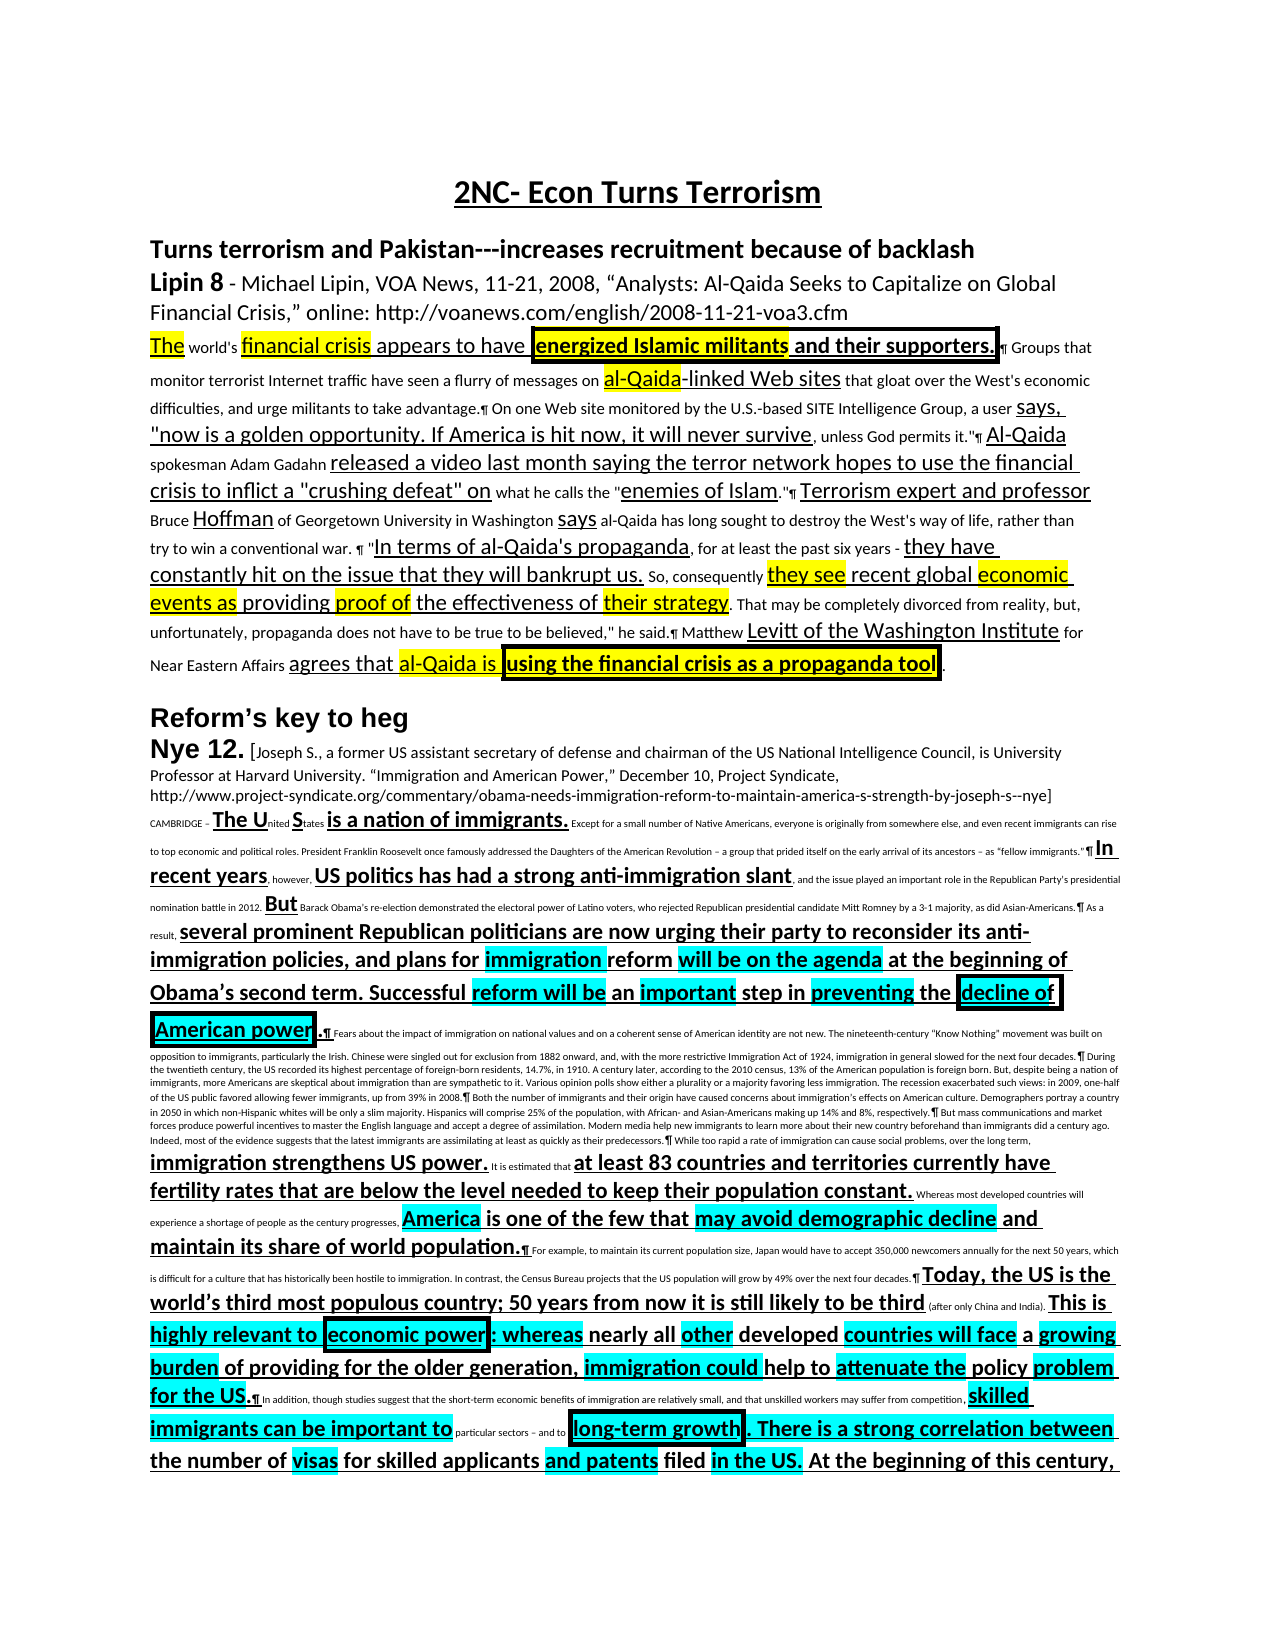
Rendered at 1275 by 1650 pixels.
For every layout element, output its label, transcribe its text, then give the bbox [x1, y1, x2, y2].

text Turns terrorism and Pakistan---increases recruitment because of backlash [150, 232, 1125, 265]
text Reform’s key to heg [150, 702, 1125, 733]
subtitle 2NC- Econ Turns Terrorism [150, 171, 1125, 212]
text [150, 805, 1125, 1475]
text Lipin 8 - Michael Lipin, VOA News, 11-21, 2008, “Analysts: Al-Qaida Seeks to Capitalize on Global Financial Crisis,” online: http://voanews.com/english/2008-11-21-voa3.cfm [150, 265, 1125, 326]
text The world's financial crisis appears to have energized Islamic militants and their supporters.¶ Groups that monitor terrorist Internet traffic have seen a flurry of messages on al-Qaida-linked Web sites that gloat over the West's economic difficulties, and urge militants to take advantage.¶ On one Web site monitored by the U.S.-based SITE Intelligence Group, a user says, "now is a golden opportunity. If America is hit now, it will never survive, unless God permits it."¶ Al-Qaida spokesman Adam Gadahn released a video last month saying the terror network hopes to use the financial crisis to inflict a "crushing defeat" on what he calls the "enemies of Islam."¶ Terrorism expert and professor Bruce Hoffman of Georgetown University in Washington says al-Qaida has long sought to destroy the West's way of life, rather than try to win a conventional war. ¶ "In terms of al-Qaida's propaganda, for at least the past six years - they have constantly hit on the issue that they will bankrupt us. So, consequently they see recent global economic events as providing proof of the effectiveness of their strategy. That may be completely divorced from reality, but, unfortunately, propaganda does not have to be true to be believed," he said.¶ Matthew Levitt of the Washington Institute for Near Eastern Affairs agrees that al-Qaida is using the financial crisis as a propaganda tool. [150, 326, 1095, 681]
text Nye 12. [Joseph S., a former US assistant secretary of defense and chairman of the US National Intelligence Council, is University Professor at Harvard University. “Immigration and American Power,” December 10, Project Syndicate, http://www.project-syndicate.org/commentary/obama-needs-immigration-reform-to-maintain-america-s-strength-by-joseph-s--nye] [150, 733, 1125, 805]
